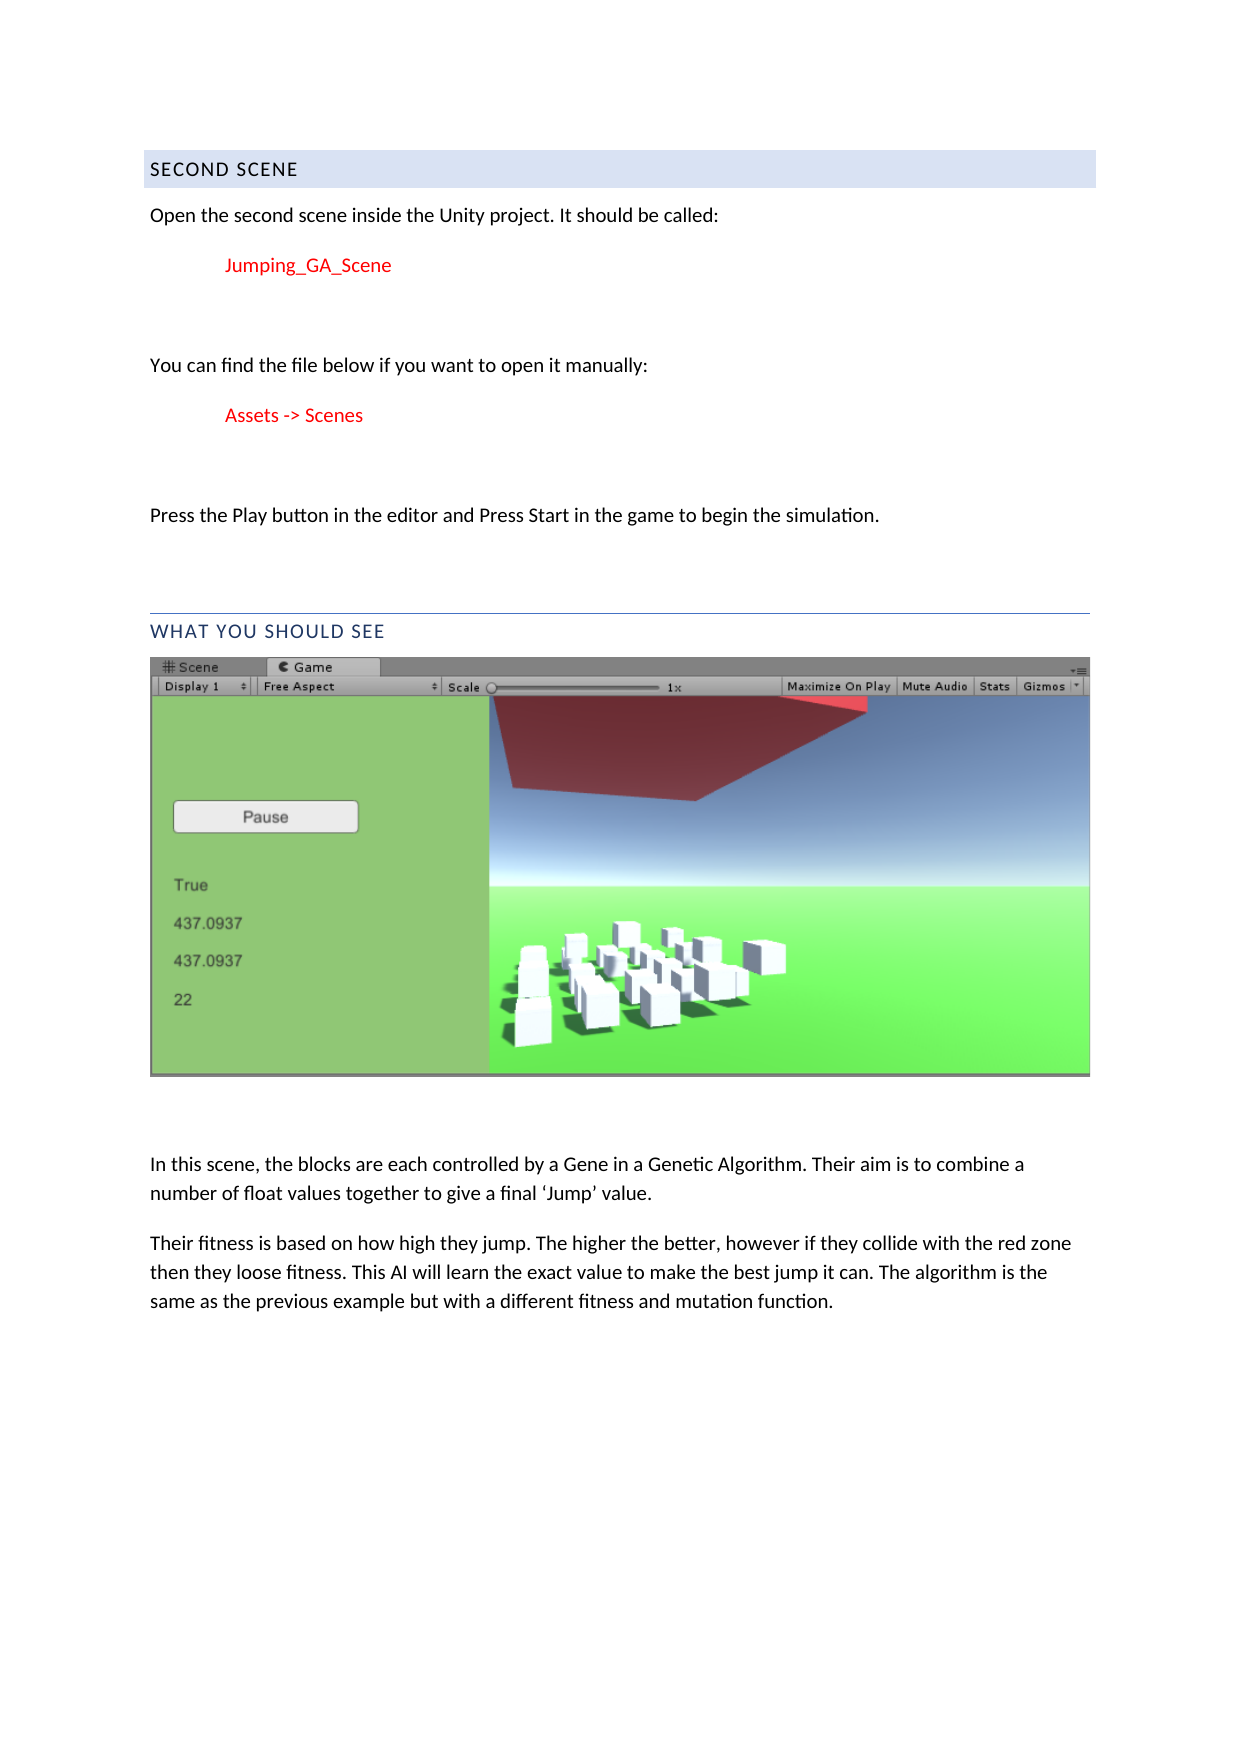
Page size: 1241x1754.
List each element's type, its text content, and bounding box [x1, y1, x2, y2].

text Jumping_GA_Scene [150, 252, 1090, 277]
text Open the second scene inside the Unity project. It should be called: [150, 202, 1090, 227]
text Assets -> Scenes [150, 402, 1090, 427]
text Press the Play button in the editor and Press Start in the game to begin the simulation. [150, 502, 1090, 527]
text In this scene, the blocks are each controlled by a Gene in a Genetic Algorithm. Their aim is to combine a number of float values together to give a final ‘Jump’ value. [150, 1151, 1090, 1205]
picture [150, 657, 1091, 1077]
subtitle Second Scene [150, 156, 1090, 182]
text Their fitness is based on how high they jump. The higher the better, however if they collide with the red zone then they loose fitness. This AI will learn the exact value to make the best jump it can. The algorithm is the same as the previous example but with a different fitness and mutation function. [150, 1230, 1090, 1314]
subtitle What You Should See [150, 614, 1090, 644]
text You can find the file below if you want to open it manually: [150, 352, 1090, 377]
